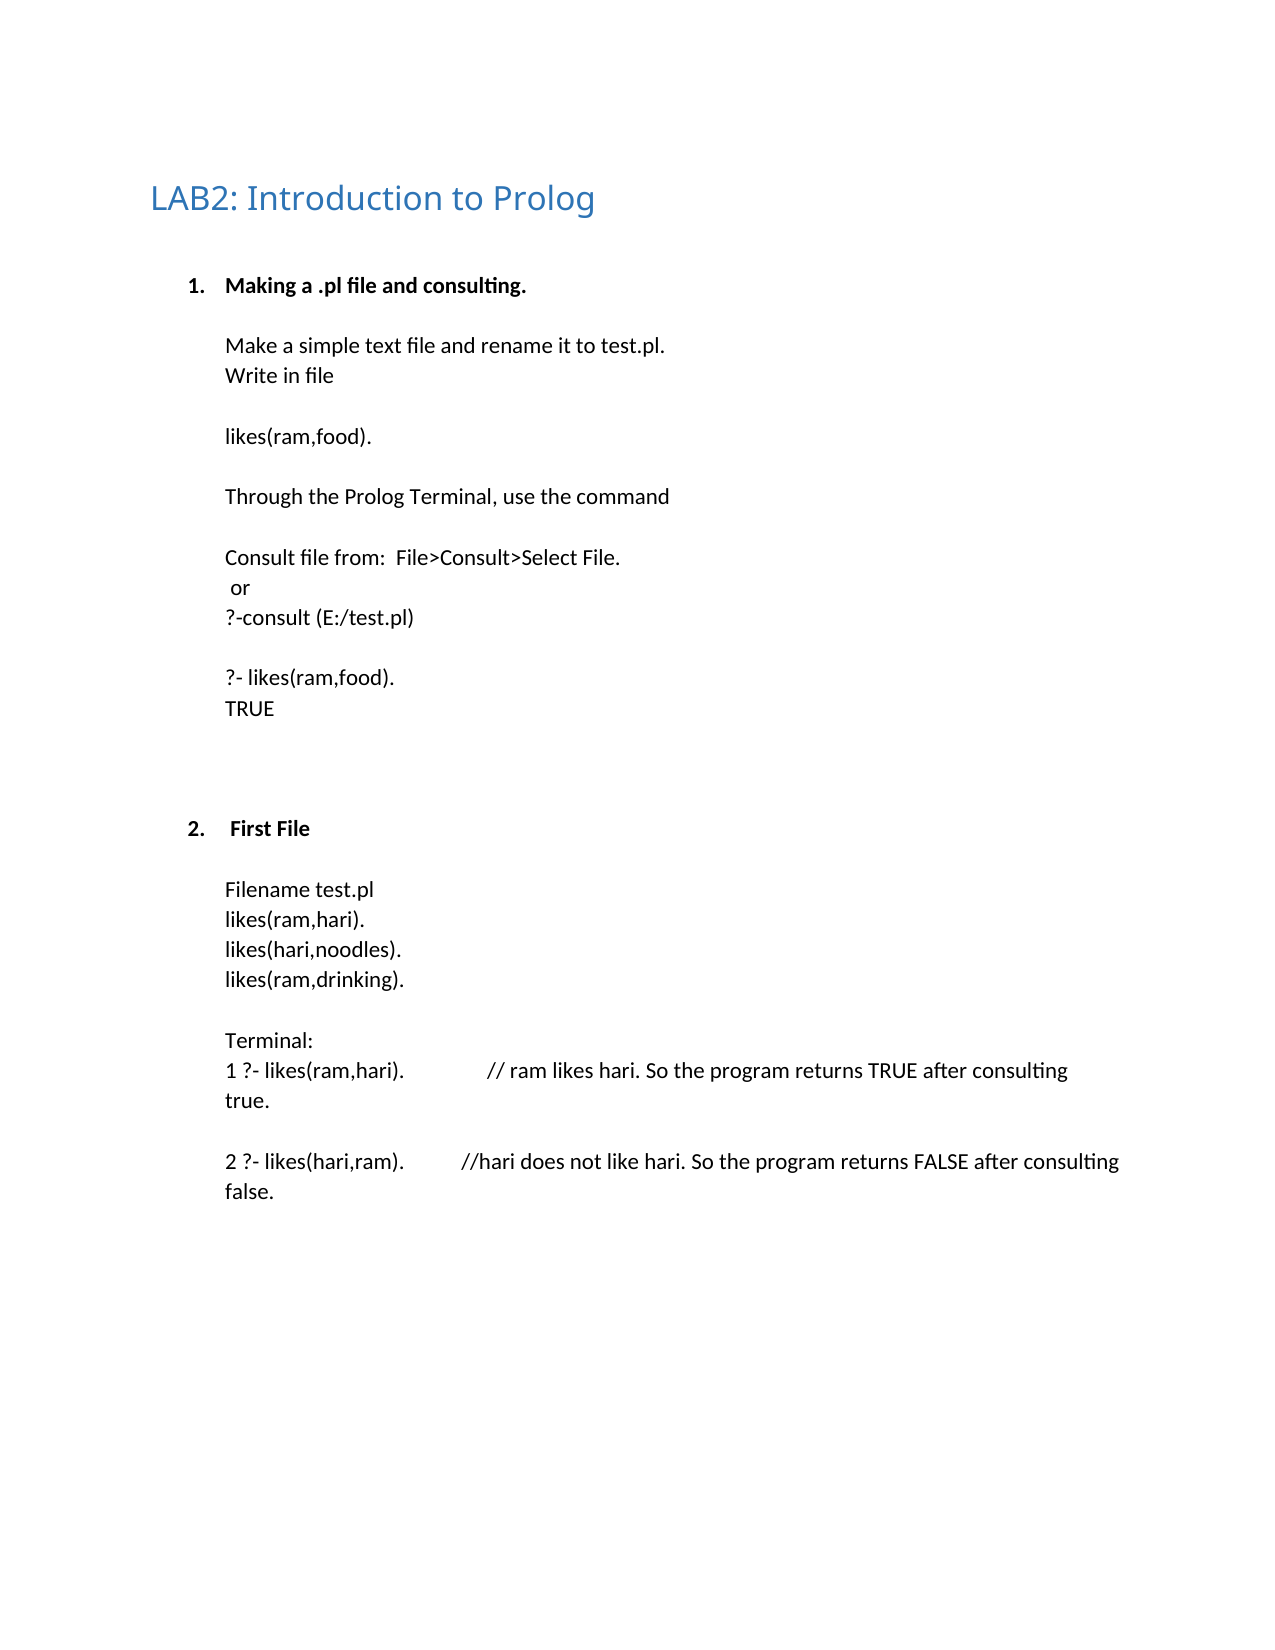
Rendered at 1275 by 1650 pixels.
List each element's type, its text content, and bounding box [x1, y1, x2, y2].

list First File [187, 814, 1125, 843]
list 1 ?- likes(ram,hari). // ram likes hari. So the program returns TRUE after consulting [225, 1056, 1125, 1084]
list TRUE [225, 694, 1125, 722]
list ?-consult (E:/test.pl) [225, 603, 1125, 631]
list Filename test.pl [225, 875, 1125, 903]
list likes(hari,noodles). [225, 935, 1125, 963]
list true. [225, 1086, 1125, 1114]
list Terminal: [225, 1026, 1125, 1054]
list or [225, 573, 1125, 601]
list Write in file [225, 361, 1125, 389]
list Consult file from: File>Consult>Select File. [225, 543, 1125, 571]
subtitle LAB2: Introduction to Prolog [150, 175, 1125, 220]
list likes(ram,food). [225, 422, 1125, 450]
list ?- likes(ram,food). [225, 663, 1125, 692]
list Making a .pl file and consulting. [187, 271, 1125, 299]
list likes(ram,hari). [225, 905, 1125, 933]
list 2 ?- likes(hari,ram). //hari does not like hari. So the program returns FALSE after consulting [225, 1147, 1125, 1175]
list false. [225, 1177, 1125, 1205]
list Through the Prolog Terminal, use the command [225, 482, 1125, 510]
list likes(ram,drinking). [225, 966, 1125, 994]
list Make a simple text file and rename it to test.pl. [225, 331, 1125, 359]
